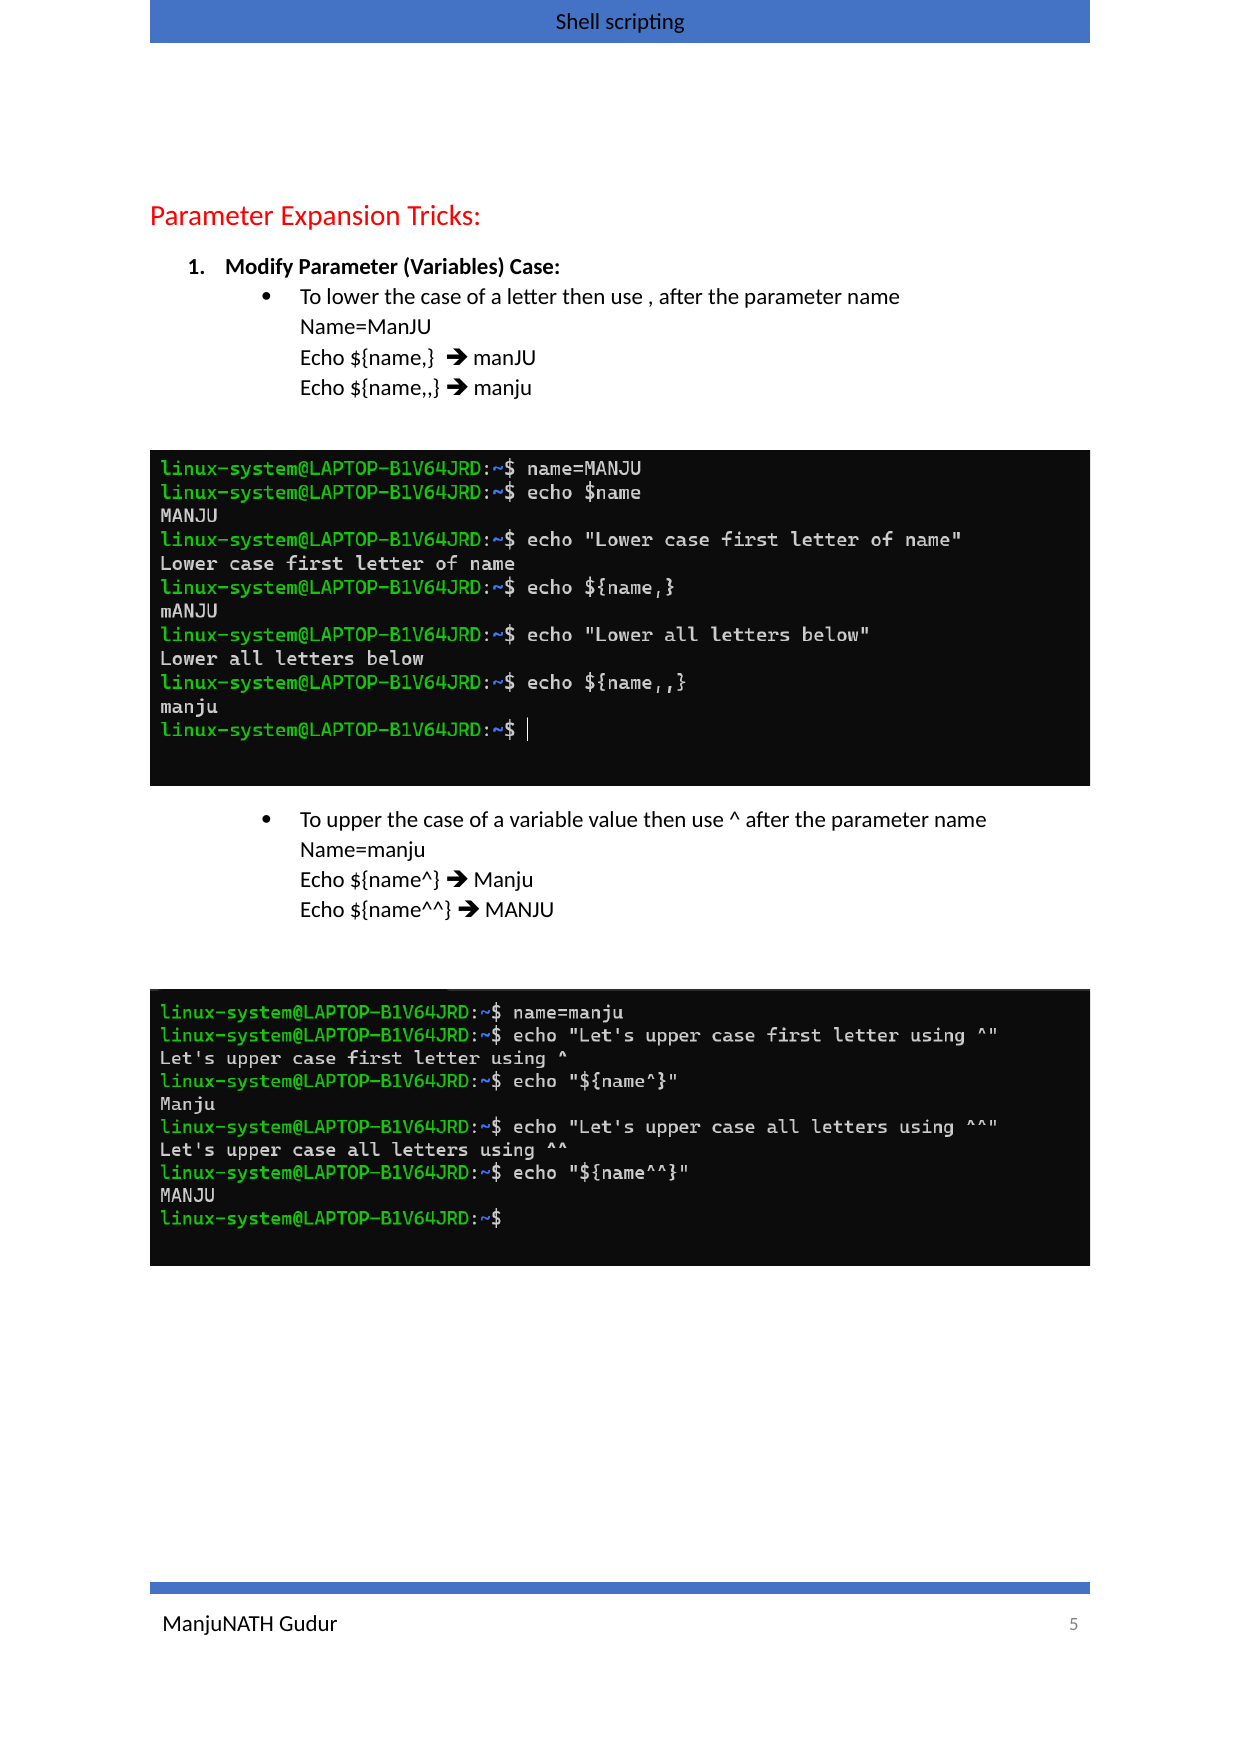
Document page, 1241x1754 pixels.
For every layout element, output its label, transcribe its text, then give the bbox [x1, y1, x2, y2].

list To lower the case of a letter then use , after the parameter name [262, 282, 1090, 310]
list Name=ManJU [300, 312, 1090, 340]
picture [150, 450, 1091, 786]
list Echo ${name^} Manju [300, 865, 1090, 893]
picture [150, 989, 1091, 1266]
list To upper the case of a variable value then use ^ after the parameter name [262, 805, 1090, 833]
list Modify Parameter (Variables) Case: [187, 252, 1090, 280]
list Echo ${name^^} MANJU [300, 895, 1090, 923]
text Parameter Expansion Tricks: [150, 197, 1090, 232]
list Echo ${name,} manJU [300, 343, 1090, 371]
list Name=manju [300, 835, 1090, 863]
list Echo ${name,,} manju [300, 373, 1090, 401]
